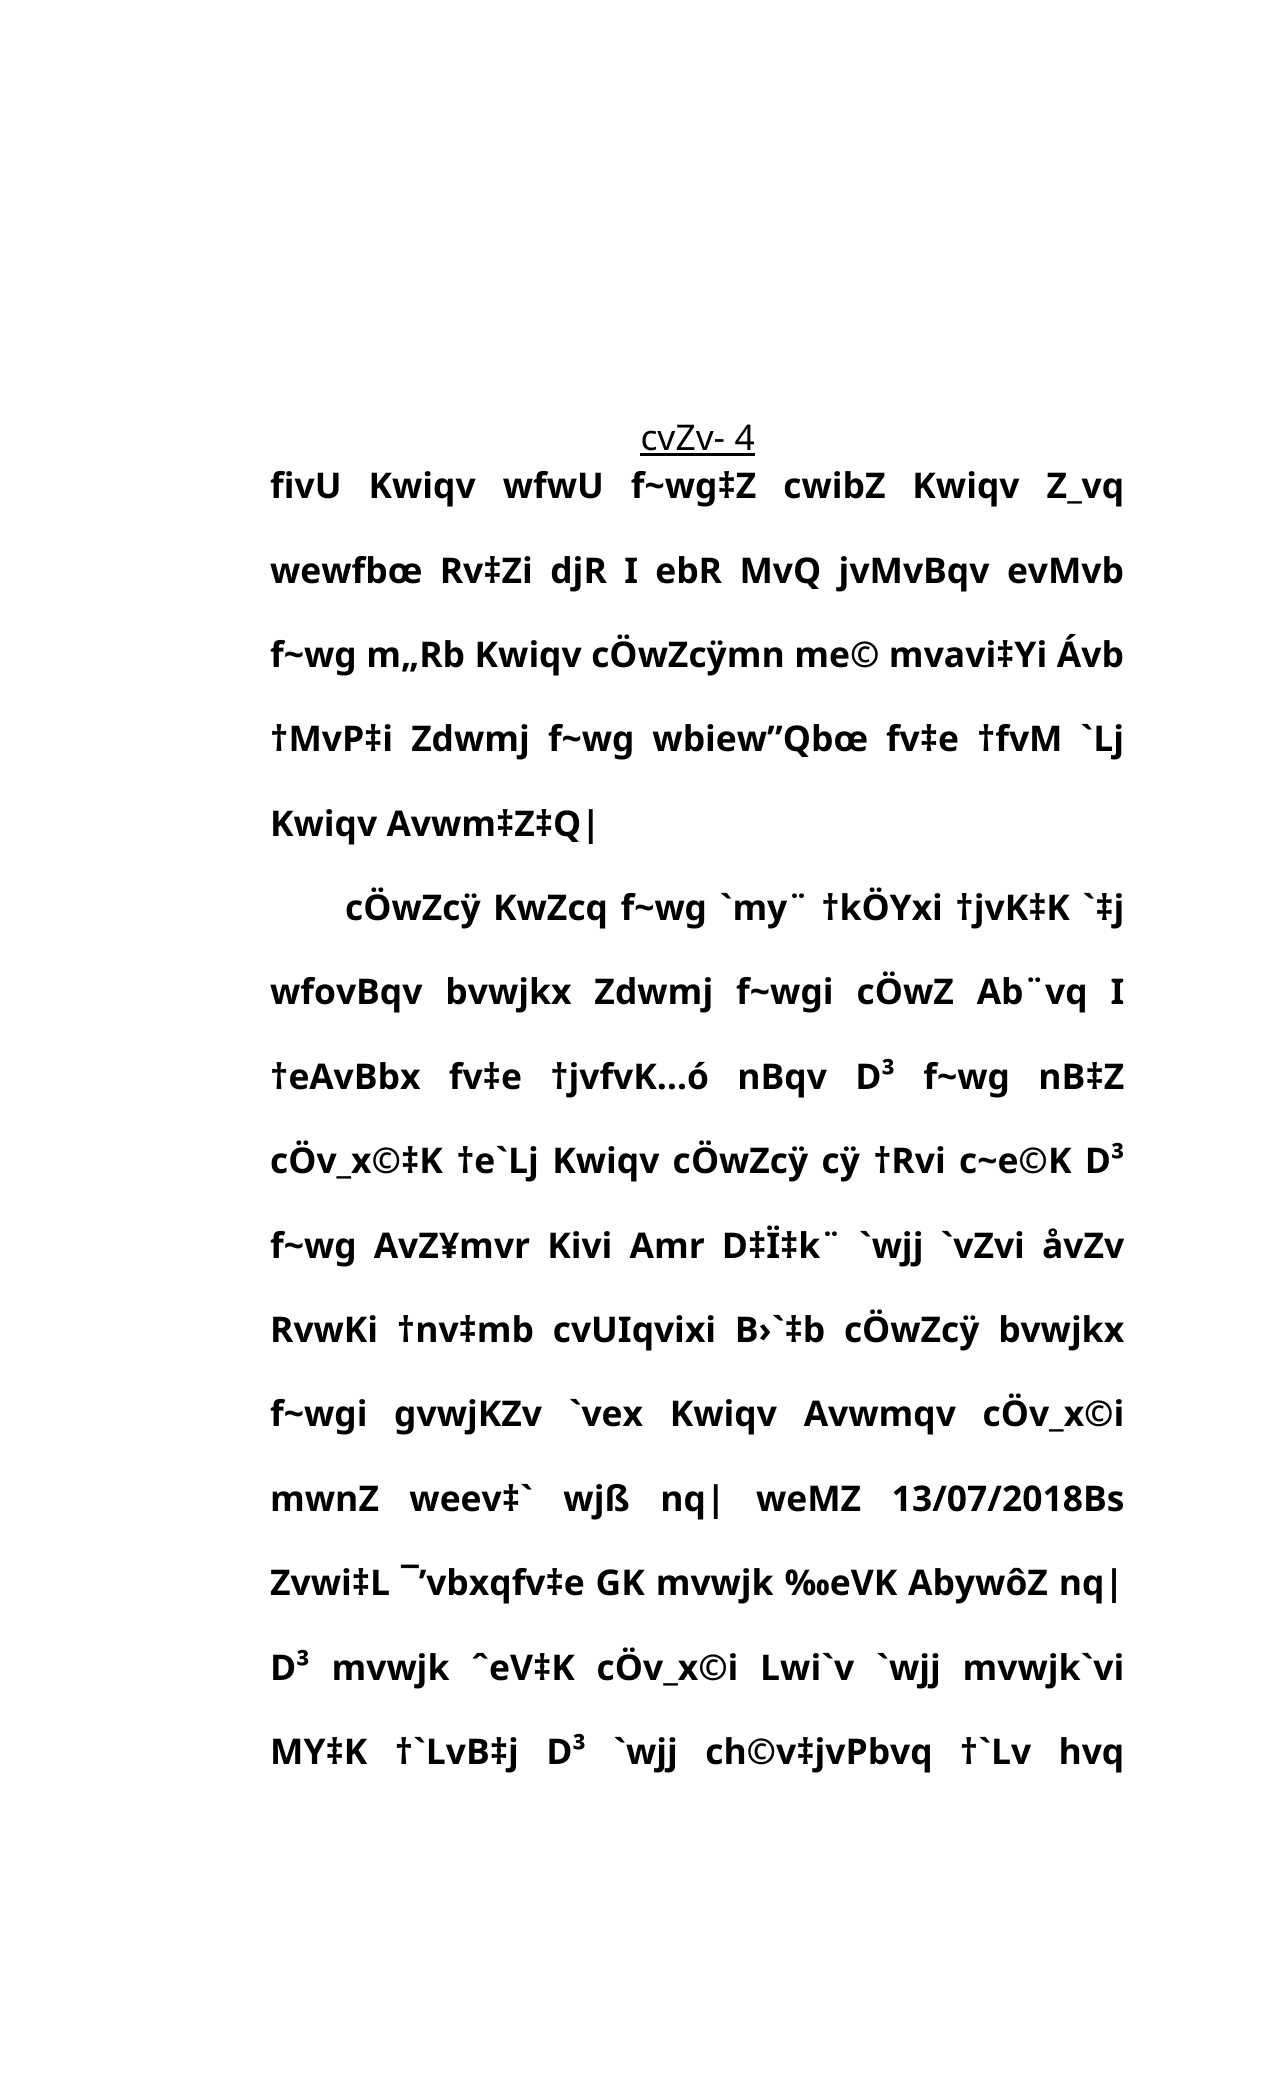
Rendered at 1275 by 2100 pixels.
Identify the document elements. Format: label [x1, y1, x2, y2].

text [270, 883, 1125, 1775]
text [270, 461, 1125, 847]
